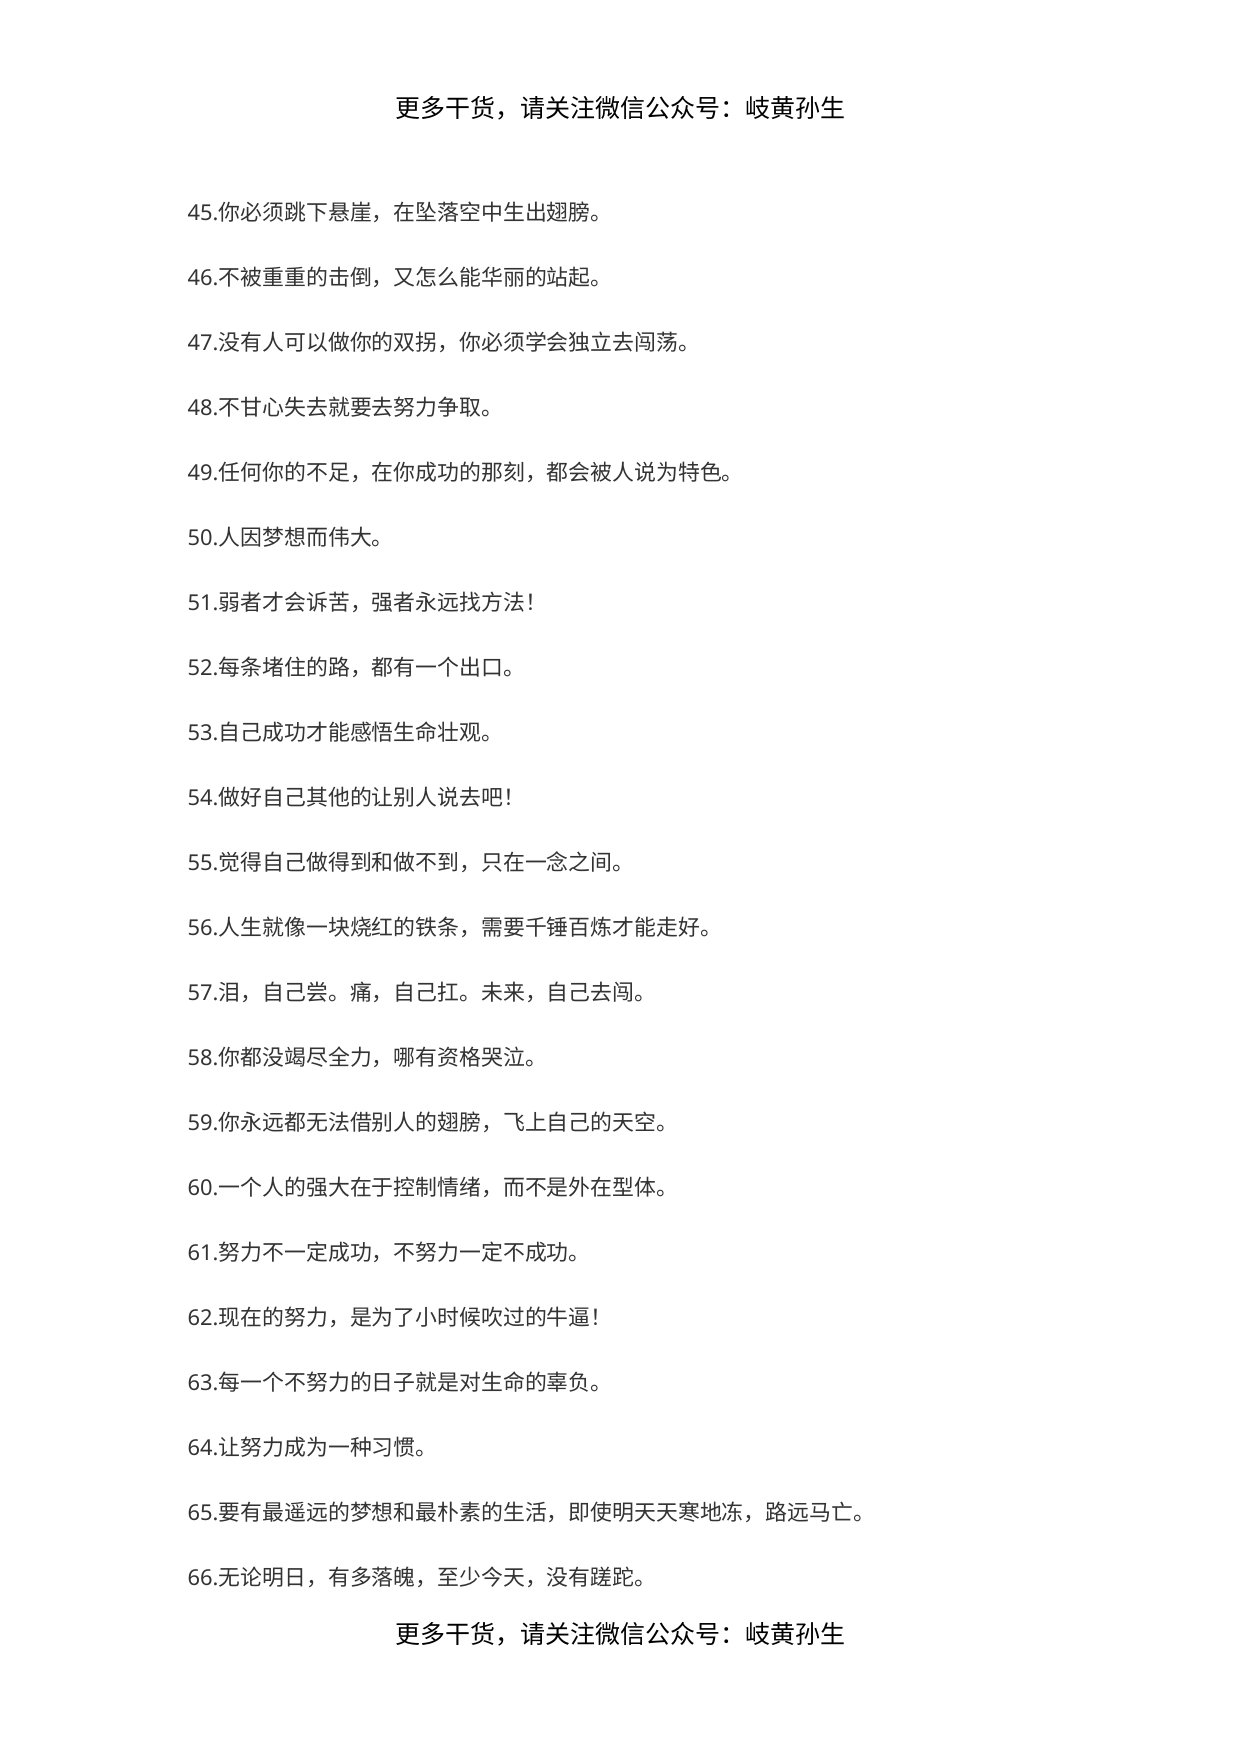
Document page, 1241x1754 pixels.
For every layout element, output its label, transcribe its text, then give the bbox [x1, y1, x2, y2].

text 65.要有最遥远的梦想和最朴素的生活，即使明天天寒地冻，路远马亡。 [187, 1494, 1053, 1527]
text 52.每条堵住的路，都有一个出口。 [187, 649, 1053, 682]
text 66.无论明日，有多落魄，至少今天，没有蹉跎。 [187, 1559, 1053, 1592]
text 45.你必须跳下悬崖，在坠落空中生出翅膀。 [187, 194, 1053, 227]
text 50.人因梦想而伟大。 [187, 519, 1053, 552]
text 57.泪，自己尝。痛，自己扛。未来，自己去闯。 [187, 974, 1053, 1007]
text 51.弱者才会诉苦，强者永远找方法！ [187, 584, 1053, 617]
text 49.任何你的不足，在你成功的那刻，都会被人说为特色。 [187, 454, 1053, 487]
text 59.你永远都无法借别人的翅膀，飞上自己的天空。 [187, 1104, 1053, 1137]
text 53.自己成功才能感悟生命壮观。 [187, 714, 1053, 747]
text 58.你都没竭尽全力，哪有资格哭泣。 [187, 1039, 1053, 1072]
text 62.现在的努力，是为了小时候吹过的牛逼！ [187, 1299, 1053, 1332]
text 47.没有人可以做你的双拐，你必须学会独立去闯荡。 [187, 324, 1053, 357]
text 63.每一个不努力的日子就是对生命的辜负。 [187, 1364, 1053, 1397]
text 56.人生就像一块烧红的铁条，需要千锤百炼才能走好。 [187, 909, 1053, 942]
text 46.不被重重的击倒，又怎么能华丽的站起。 [187, 259, 1053, 292]
text 54.做好自己其他的让别人说去吧！ [187, 779, 1053, 812]
text 48.不甘心失去就要去努力争取。 [187, 389, 1053, 422]
text 64.让努力成为一种习惯。 [187, 1429, 1053, 1462]
text 61.努力不一定成功，不努力一定不成功。 [187, 1234, 1053, 1267]
text 60.一个人的强大在于控制情绪，而不是外在型体。 [187, 1169, 1053, 1202]
text 55.觉得自己做得到和做不到，只在一念之间。 [187, 844, 1053, 877]
